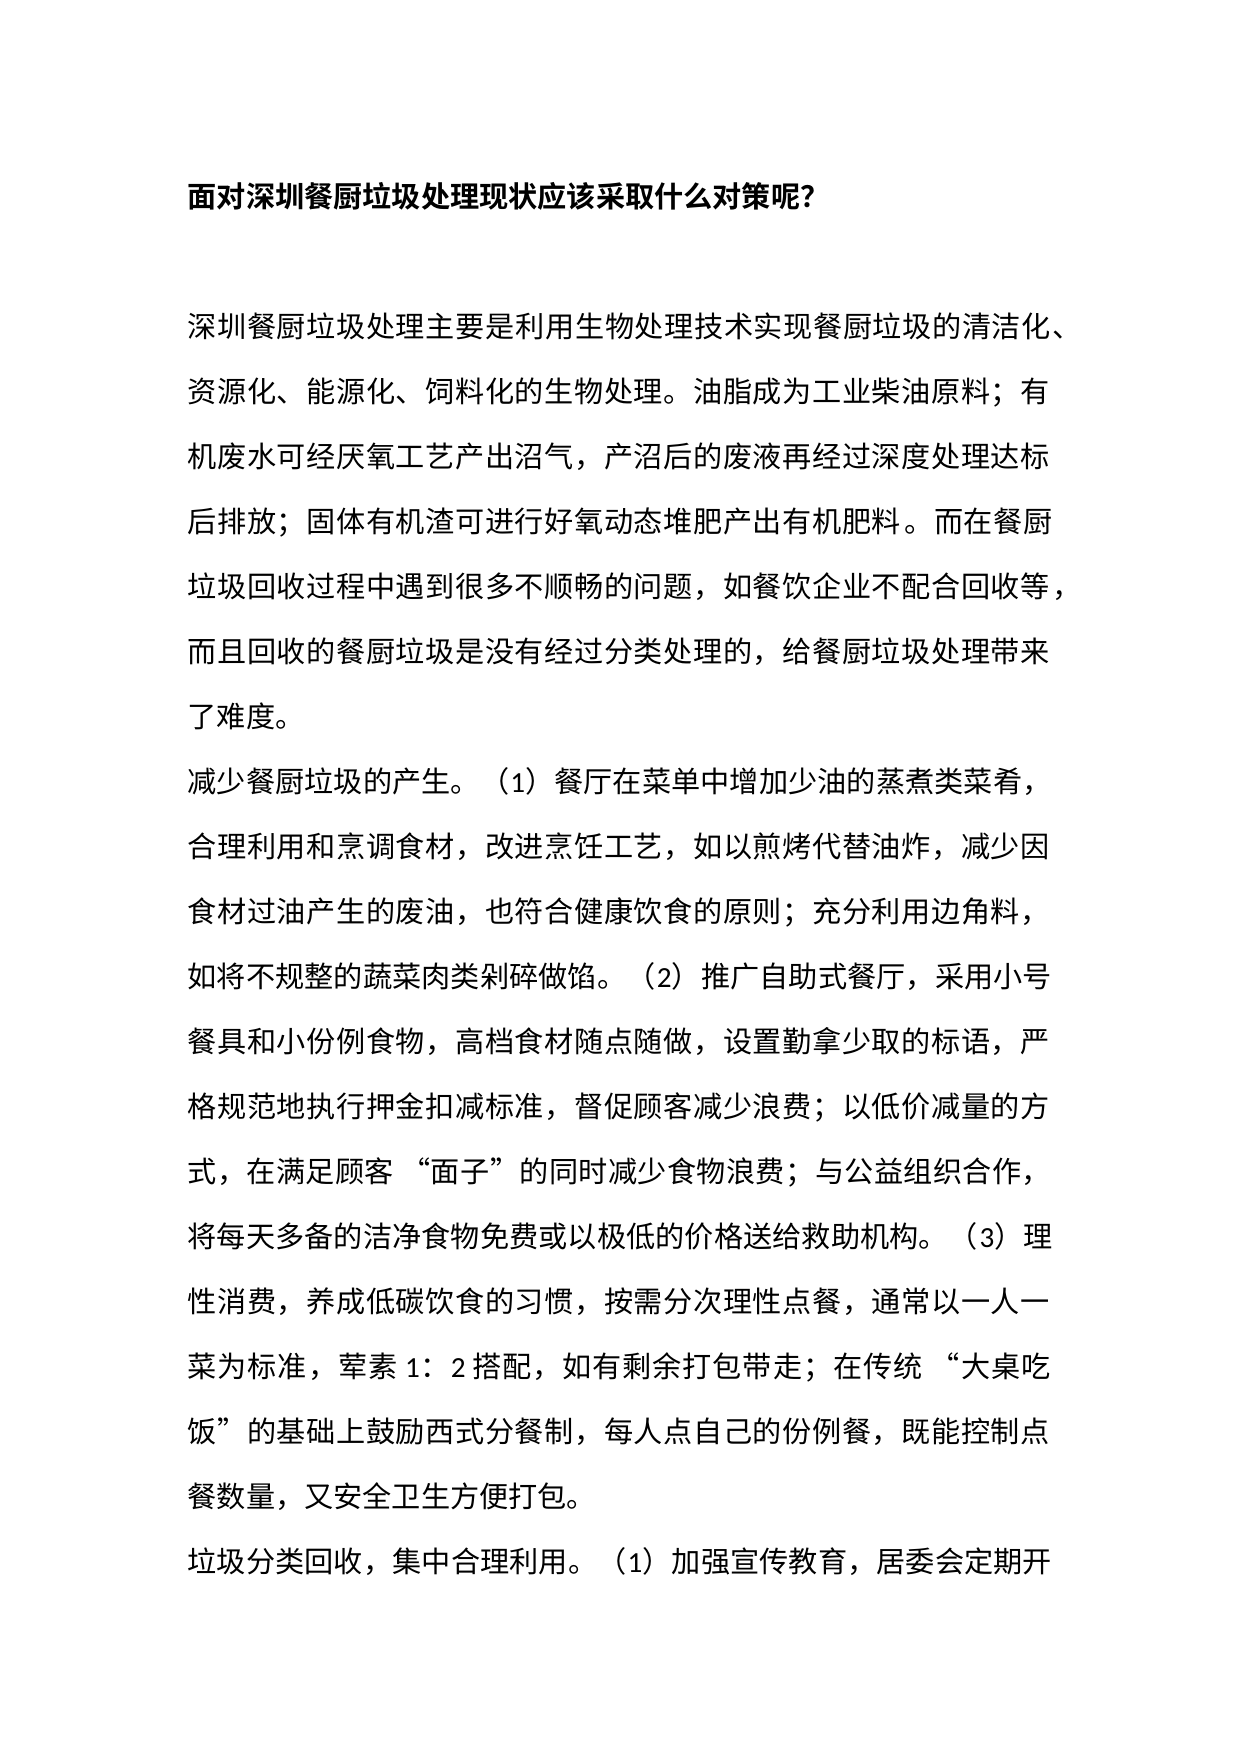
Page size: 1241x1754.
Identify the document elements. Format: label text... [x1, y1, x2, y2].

text 深圳餐厨垃圾处理主要是利用生物处理技术实现餐厨垃圾的清洁化、资源化、能源化、饲料化的生物处理。油脂成为工业柴油原料；有机废水可经厌氧工艺产出沼气，产沼后的废液再经过深度处理达标后排放；固体有机渣可进行好氧动态堆肥产出有机肥料。而在餐厨垃圾回收过程中遇到很多不顺畅的问题，如餐饮企业不配合回收等，而且回收的餐厨垃圾是没有经过分类处理的，给餐厨垃圾处理带来了难度。 减少餐厨垃圾的产生。（1）餐厅在菜单中增加少油的蒸煮类菜肴，合理利用和烹调食材，改进烹饪工艺，如以煎烤代替油炸，减少因食材过油产生的废油，也符合健康饮食的原则；充分利用边角料，如将不规整的蔬菜肉类剁碎做馅。（2）推广自助式餐厅，采用小号餐具和小份例食物，高档食材随点随做，设置勤拿少取的标语，严格规范地执行押金扣减标准，督促顾客减少浪费；以低价减量的方式，在满足顾客 “面子”的同时减少食物浪费；与公益组织合作，将每天多备的洁净食物免费或以极低的价格送给救助机构。（3）理性消费，养成低碳饮食的习惯，按需分次理性点餐，通常以一人一菜为标准，荤素1：2搭配，如有剩余打包带走；在传统 “大桌吃饭”的基础上鼓励西式分餐制，每人点自己的份例餐，既能控制点餐数量，又安全卫生方便打包。 [187, 292, 1053, 1527]
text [187, 1527, 1053, 1592]
text 面对深圳餐厨垃圾处理现状应该采取什么对策呢？ [187, 162, 1053, 227]
